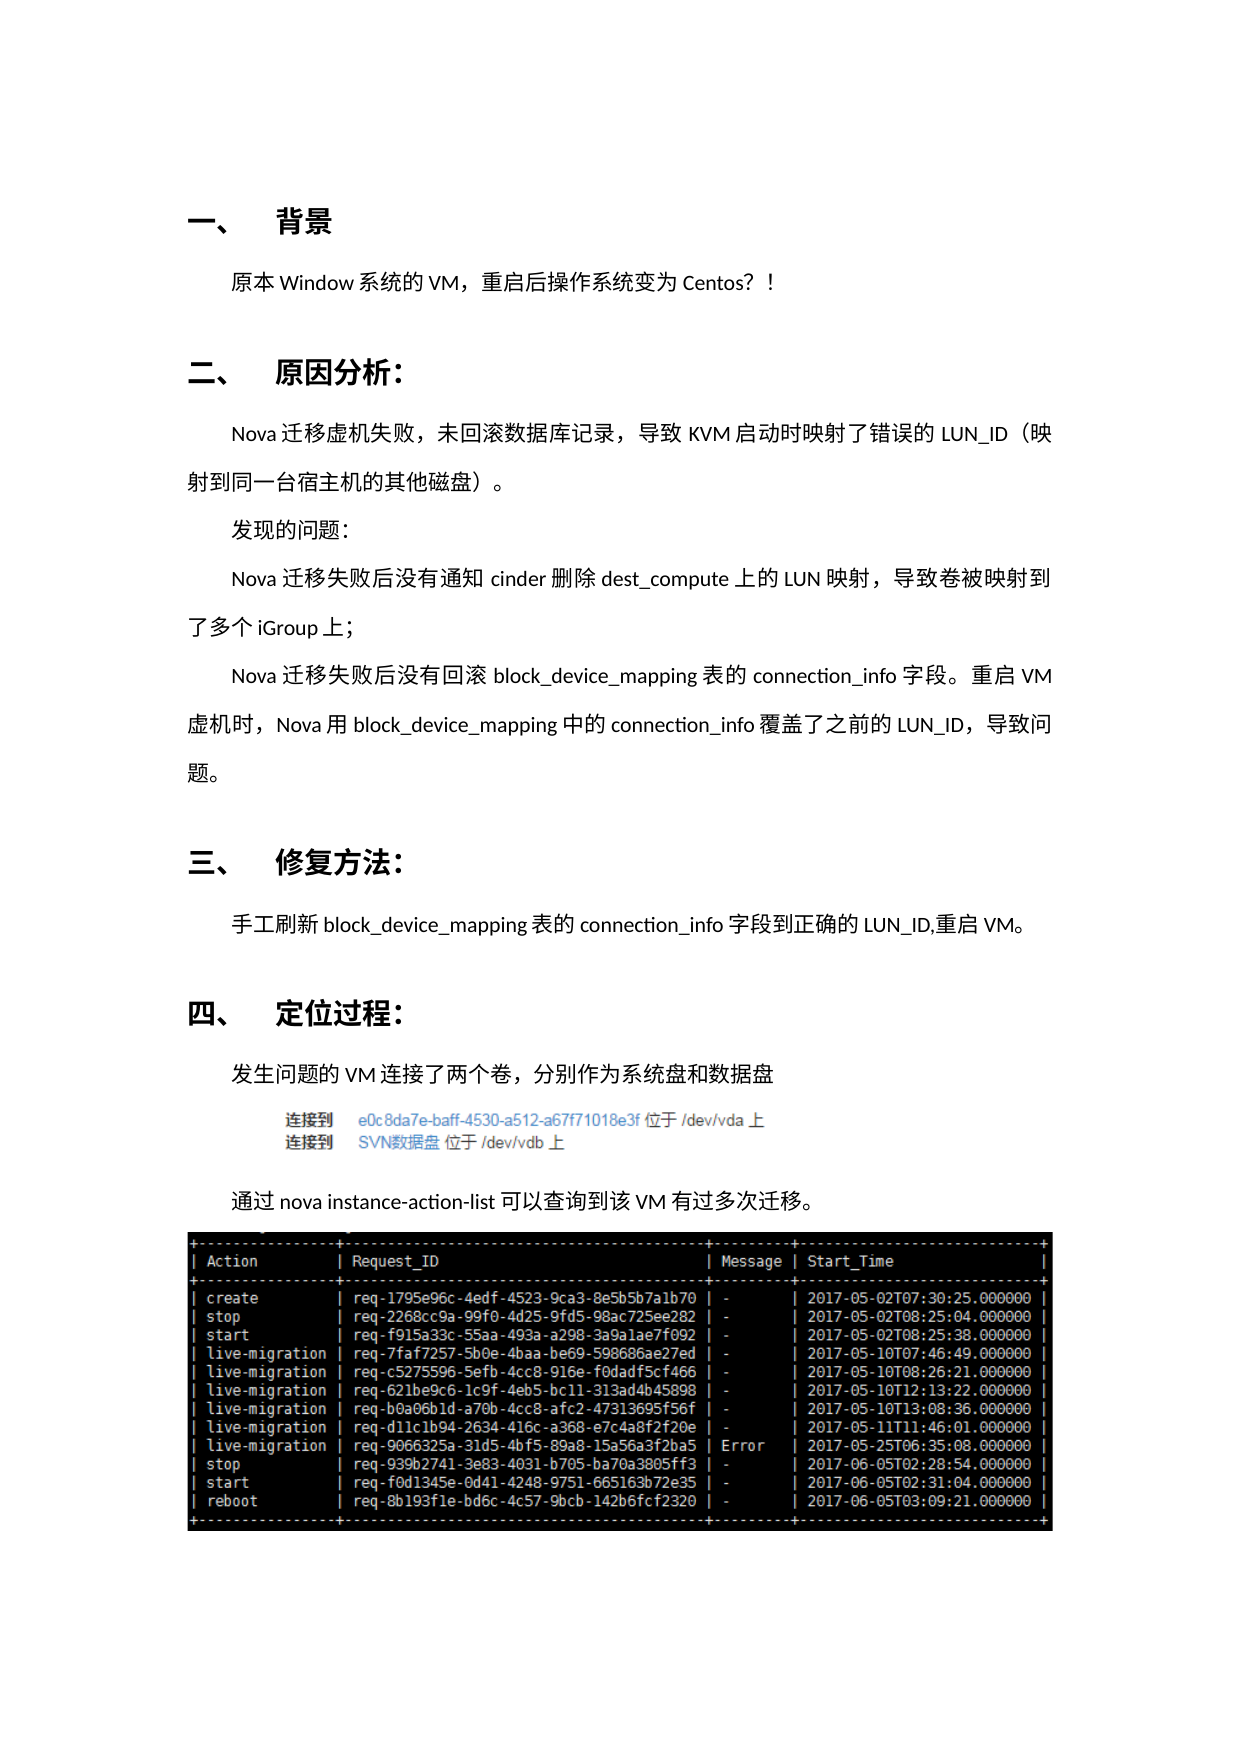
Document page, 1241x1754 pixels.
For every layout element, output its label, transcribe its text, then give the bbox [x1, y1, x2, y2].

text 通过nova instance-action-list可以查询到该VM有过多次迁移。 [187, 1184, 1053, 1216]
text 原本Window系统的VM，重启后操作系统变为Centos？！ [187, 264, 1053, 297]
subtitle 修复方法： [187, 829, 1053, 894]
text 手工刷新block_device_mapping表的connection_info字段到正确的LUN_ID,重启VM。 [187, 906, 1053, 939]
text 发现的问题： [187, 512, 1053, 545]
subtitle 原因分析： [187, 338, 1053, 403]
subtitle 背景 [187, 187, 1053, 252]
text Nova迁移失败后没有回滚block_device_mapping表的connection_info字段。重启VM虚机时，Nova用block_device_mapping中的connection_info覆盖了之前的LUN_ID，导致问题。 [187, 658, 1053, 788]
picture [231, 1105, 845, 1162]
text Nova迁移失败后没有通知cinder删除dest_compute上的LUN映射，导致卷被映射到了多个iGroup上； [187, 561, 1053, 642]
text 发生问题的VM连接了两个卷，分别作为系统盘和数据盘 [187, 1057, 1053, 1089]
subtitle 定位过程： [187, 979, 1053, 1044]
picture [187, 1232, 1053, 1531]
text Nova迁移虚机失败，未回滚数据库记录，导致KVM启动时映射了错误的LUN_ID（映射到同一台宿主机的其他磁盘）。 [187, 415, 1053, 497]
